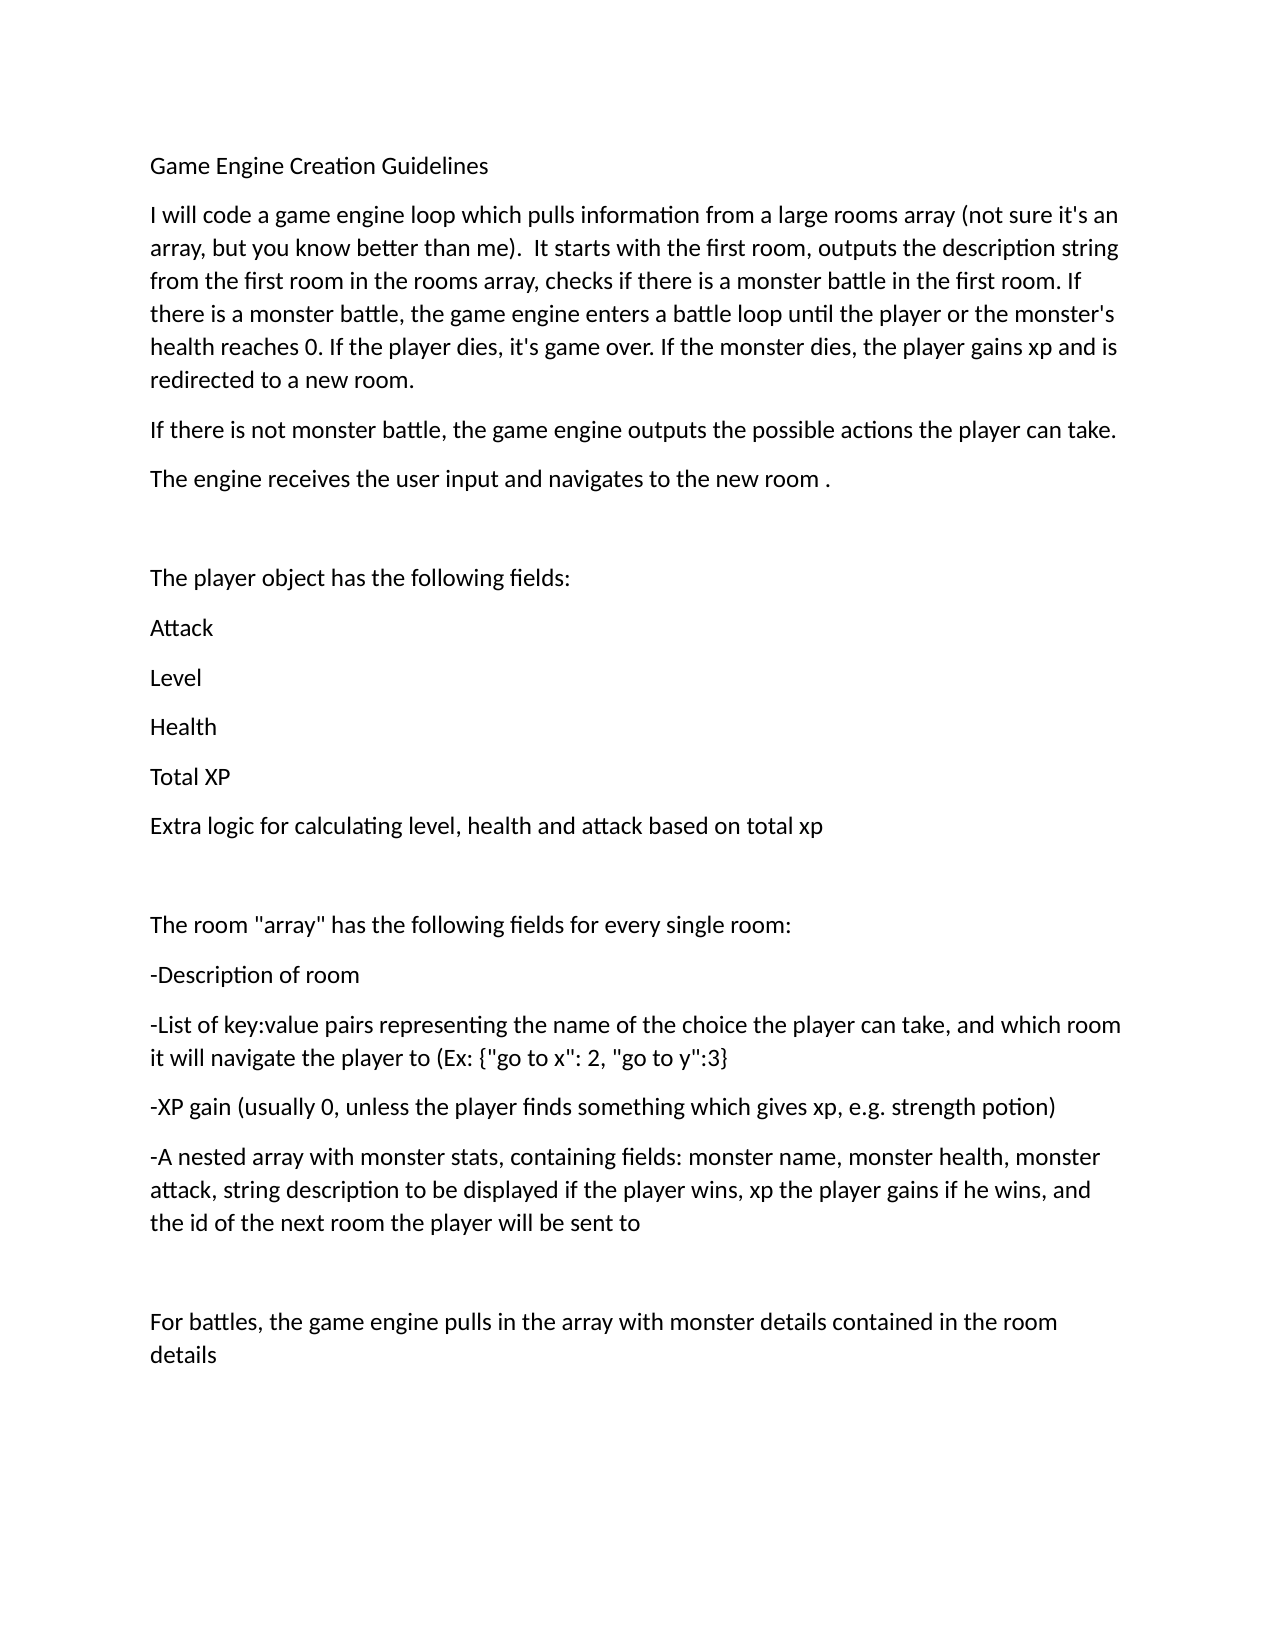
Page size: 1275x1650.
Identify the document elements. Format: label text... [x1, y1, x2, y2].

text I will code a game engine loop which pulls information from a large rooms array (not sure it's an array, but you know better than me). It starts with the first room, outputs the description string from the first room in the rooms array, checks if there is a monster battle in the first room. If there is a monster battle, the game engine enters a battle loop until the player or the monster's health reaches 0. If the player dies, it's game over. If the monster dies, the player gains xp and is redirected to a new room. [150, 199, 1125, 395]
text Attack [150, 612, 1125, 643]
text The player object has the following fields: [150, 562, 1125, 593]
text The engine receives the user input and navigates to the new room . [150, 463, 1125, 494]
text -Description of room [150, 959, 1125, 990]
text -XP gain (usually 0, unless the player finds something which gives xp, e.g. strength potion) [150, 1091, 1125, 1122]
text Game Engine Creation Guidelines [150, 150, 1125, 181]
text The room "array" has the following fields for every single room: [150, 909, 1125, 940]
text -List of key:value pairs representing the name of the choice the player can take, and which room it will navigate the player to (Ex: {"go to x": 2, "go to y":3} [150, 1009, 1125, 1072]
text -A nested array with monster stats, containing fields: monster name, monster health, monster attack, string description to be displayed if the player wins, xp the player gains if he wins, and the id of the next room the player will be sent to [150, 1141, 1125, 1237]
text If there is not monster battle, the game engine outputs the possible actions the player can take. [150, 414, 1125, 444]
text Level [150, 662, 1125, 692]
text Total XP [150, 761, 1125, 791]
text For battles, the game engine pulls in the array with monster details contained in the room details [150, 1306, 1125, 1369]
text Health [150, 711, 1125, 742]
text Extra logic for calculating level, health and attack based on total xp [150, 810, 1125, 841]
